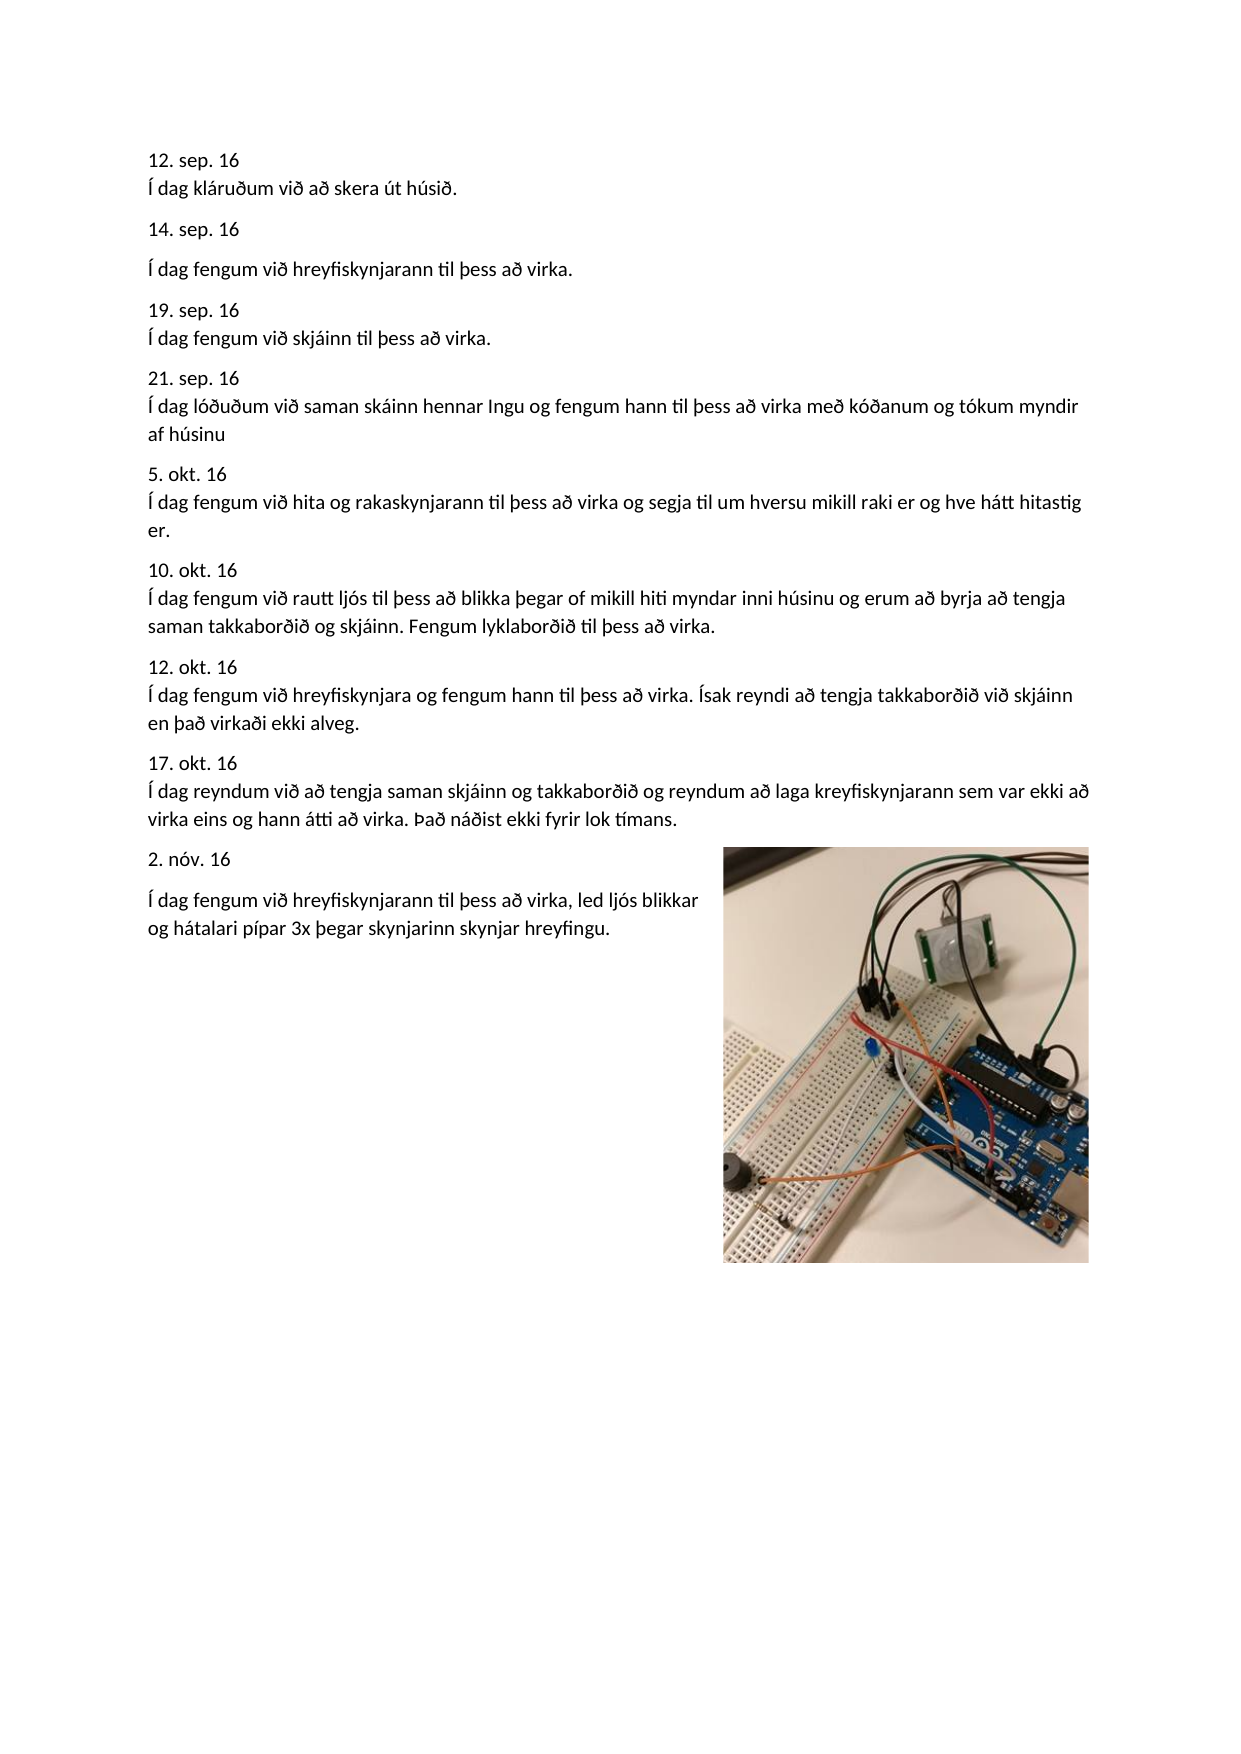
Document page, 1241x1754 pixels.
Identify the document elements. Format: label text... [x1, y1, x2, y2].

text Í dag fengum við hreyfiskynjarann til þess að virka, led ljós blikkar og hátalari pípar 3x þegar skynjarinn skynjar hreyfingu. [148, 887, 723, 940]
text 10. okt. 16 Í dag fengum við rautt ljós til þess að blikka þegar of mikill hiti myndar inni húsinu og erum að byrja að tengja saman takkaborðið og skjáinn. Fengum lyklaborðið til þess að virka. [148, 558, 1093, 639]
text Í dag fengum við hreyfiskynjarann til þess að virka. [148, 256, 1093, 282]
text 12. sep. 16 Í dag kláruðum við að skera út húsið. [148, 148, 1093, 201]
text 12. okt. 16 Í dag fengum við hreyfiskynjara og fengum hann til þess að virka. Ísak reyndi að tengja takkaborðið við skjáinn en það virkaði ekki alveg. [148, 654, 1093, 735]
text 21. sep. 16 Í dag lóðuðum við saman skáinn hennar Ingu og fengum hann til þess að virka með kóðanum og tókum myndir af húsinu [148, 365, 1093, 446]
text 2. nóv. 16 [148, 846, 1093, 872]
picture [723, 847, 1089, 1263]
text 5. okt. 16 Í dag fengum við hita og rakaskynjarann til þess að virka og segja til um hversu mikill raki er og hve hátt hitastig er. [148, 461, 1093, 543]
text 19. sep. 16 Í dag fengum við skjáinn til þess að virka. [148, 297, 1093, 350]
text 14. sep. 16 [148, 216, 1093, 241]
text 17. okt. 16 Í dag reyndum við að tengja saman skjáinn og takkaborðið og reyndum að laga kreyfiskynjarann sem var ekki að virka eins og hann átti að virka. Það náðist ekki fyrir lok tímans. [148, 750, 1093, 831]
